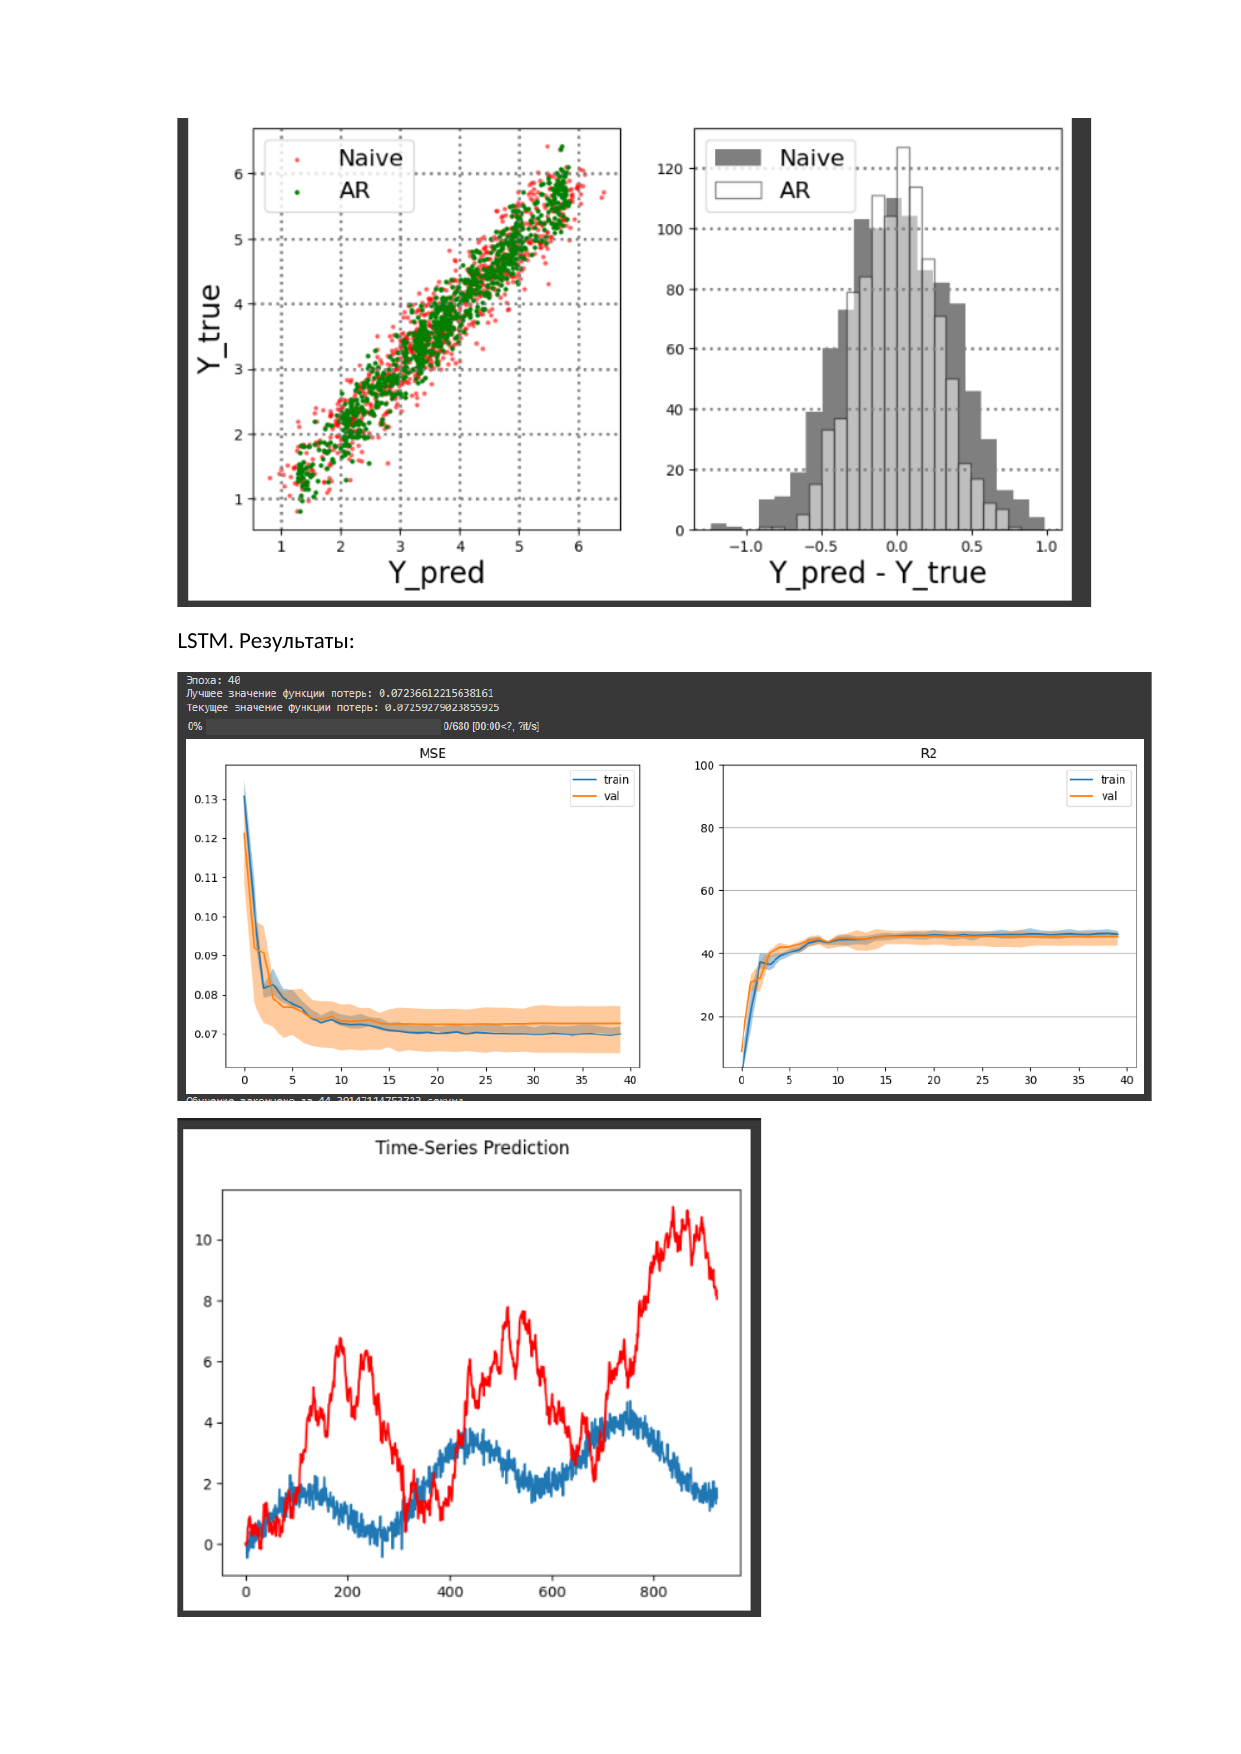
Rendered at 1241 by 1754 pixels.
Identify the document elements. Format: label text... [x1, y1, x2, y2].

picture [177, 672, 1152, 1101]
picture [177, 118, 1092, 607]
picture [177, 1118, 762, 1617]
text LSTM. Результаты: [177, 626, 1152, 654]
